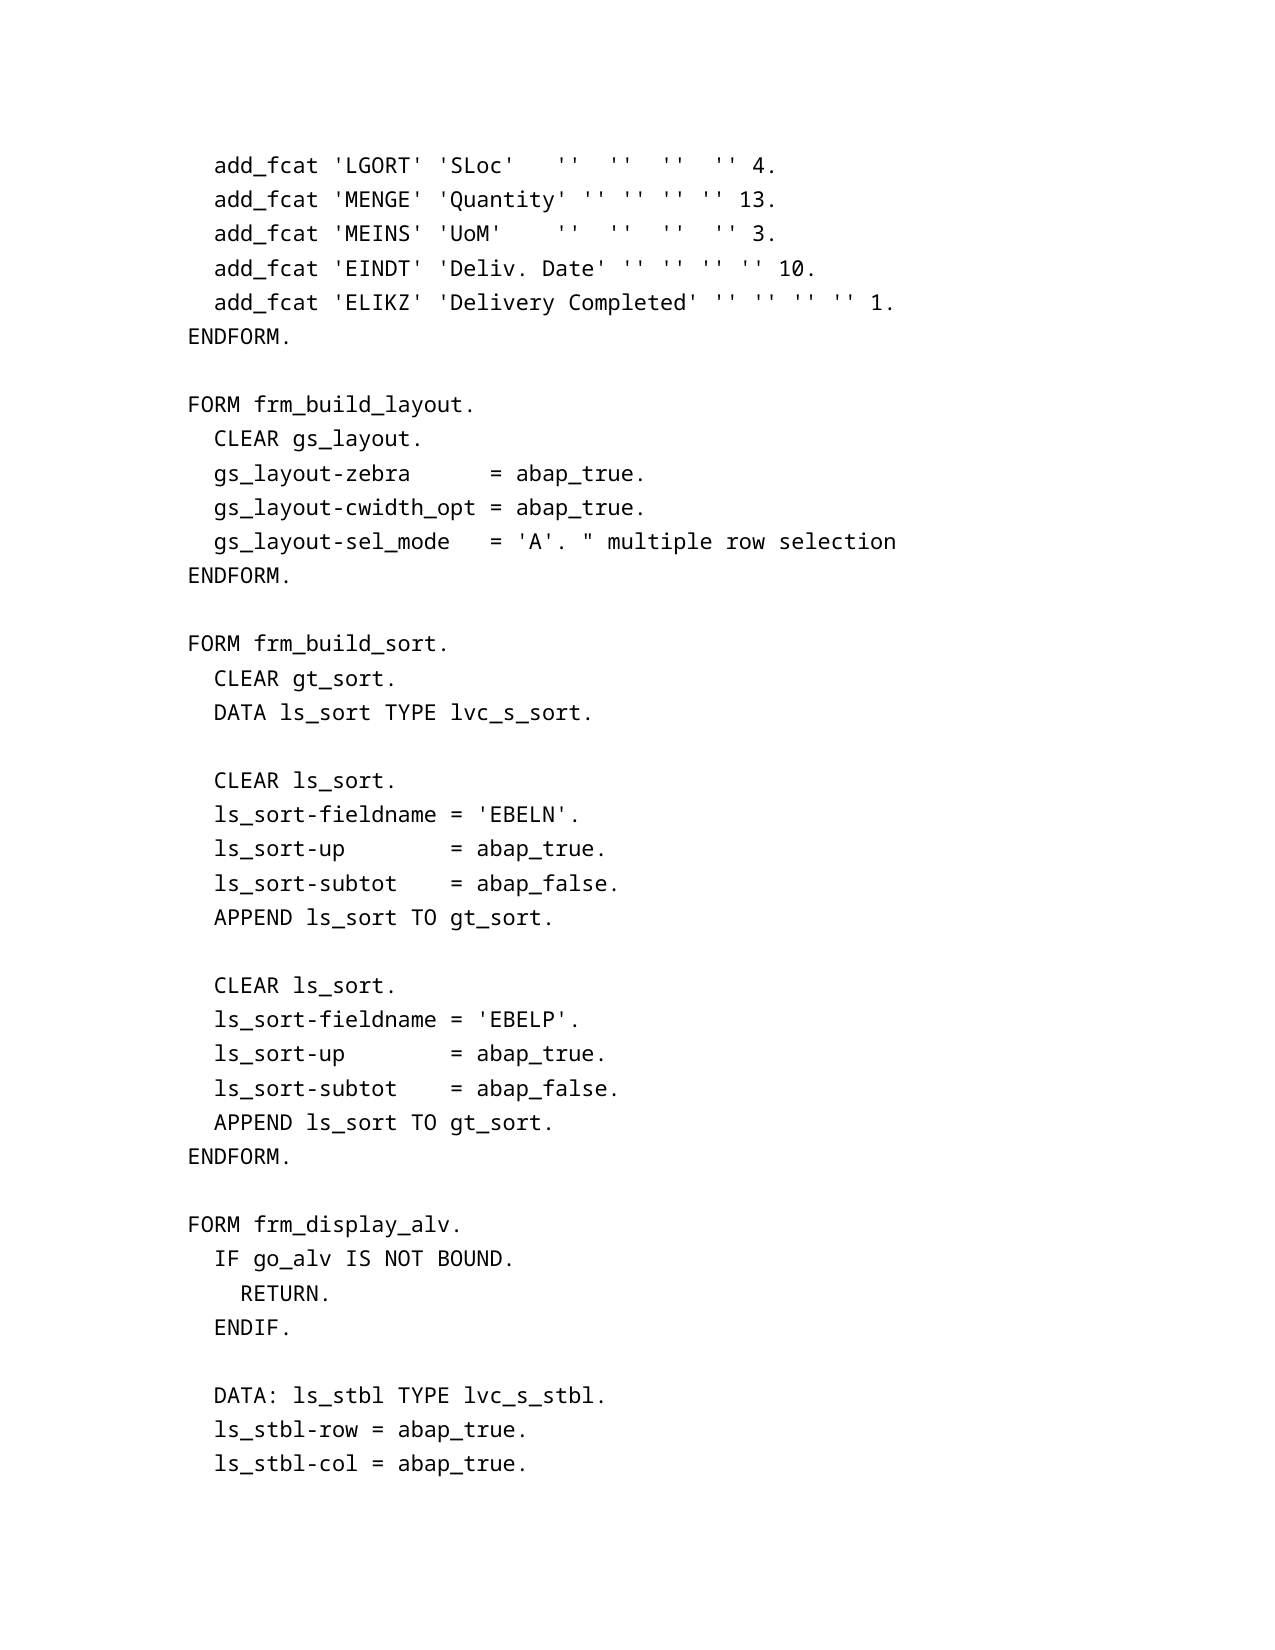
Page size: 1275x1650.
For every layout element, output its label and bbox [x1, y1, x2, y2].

text [187, 150, 1087, 1478]
